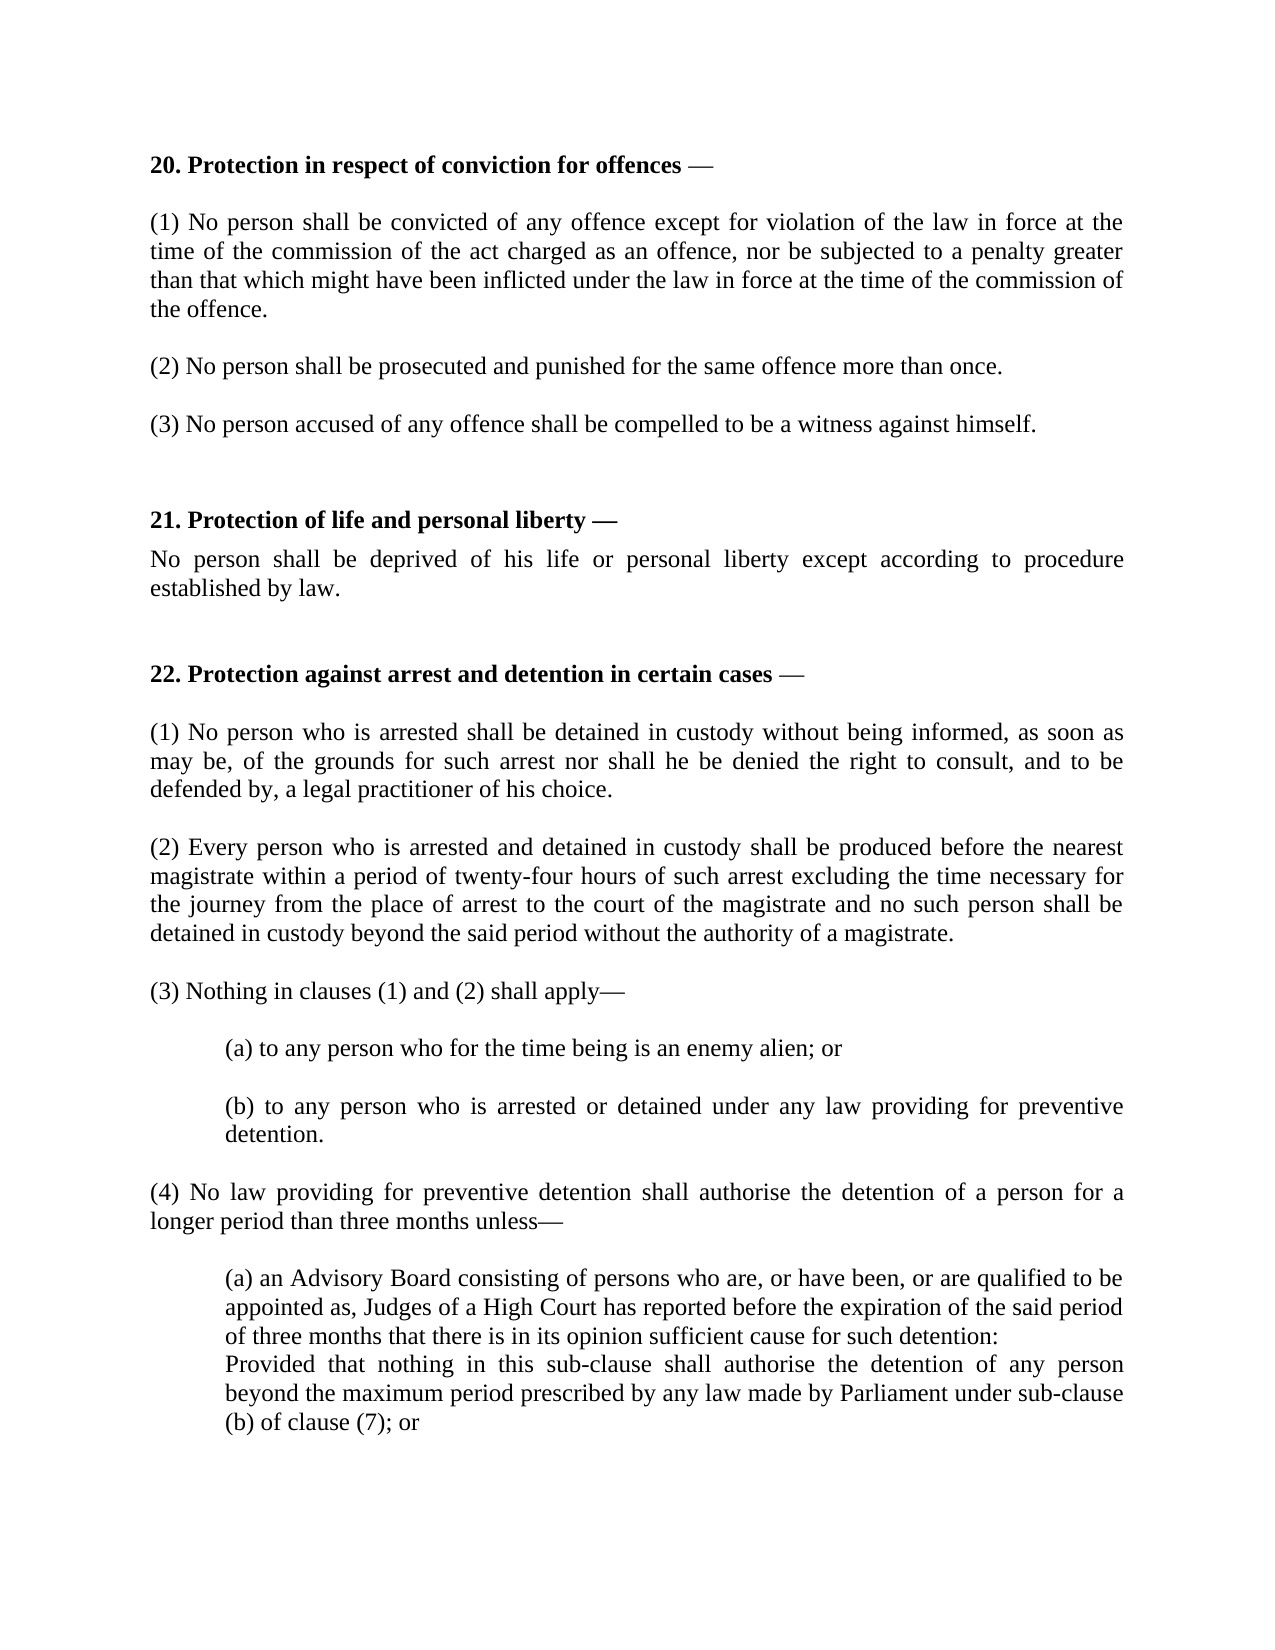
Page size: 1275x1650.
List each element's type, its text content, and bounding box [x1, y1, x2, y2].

text (b) to any person who is arrested or detained under any law providing for preventive detention. [225, 1091, 1125, 1148]
text 20. Protection in respect of conviction for offences — [150, 150, 1125, 179]
text (1) No person who is arrested shall be detained in custody without being informed, as soon as may be, of the grounds for such arrest nor shall he be denied the right to consult, and to be defended by, a legal practitioner of his choice. [150, 717, 1125, 803]
text No person shall be deprived of his life or personal liberty except according to procedure established by law. [150, 544, 1125, 602]
text (1) No person shall be convicted of any offence except for violation of the law in force at the time of the commission of the act charged as an offence, nor be subjected to a penalty greater than that which might have been inflicted under the law in force at the time of the commission of the offence. [150, 207, 1125, 322]
text (2) No person shall be prosecuted and punished for the same offence more than once. [150, 351, 1125, 380]
text (3) No person accused of any offence shall be compelled to be a witness against himself. [150, 409, 1125, 437]
text Provided that nothing in this sub-clause shall authorise the detention of any person beyond the maximum period prescribed by any law made by Parliament under sub-clause (b) of clause (7); or [225, 1349, 1125, 1436]
text (a) to any person who for the time being is an enemy alien; or [225, 1033, 1125, 1062]
text (2) Every person who is arrested and detained in custody shall be produced before the nearest magistrate within a period of twenty-four hours of such arrest excluding the time necessary for the journey from the place of arrest to the court of the magistrate and no such person shall be detained in custody beyond the said period without the authority of a magistrate. [150, 832, 1125, 947]
text (a) an Advisory Board consisting of persons who are, or have been, or are qualified to be appointed as, Judges of a High Court has reported before the expiration of the said period of three months that there is in its opinion sufficient cause for such detention: [225, 1263, 1125, 1349]
text 21. Protection of life and personal liberty — [150, 505, 1125, 534]
text (4) No law providing for preventive detention shall authorise the detention of a person for a longer period than three months unless— [150, 1177, 1125, 1234]
text 22. Protection against arrest and detention in certain cases — [150, 659, 1125, 688]
text (3) Nothing in clauses (1) and (2) shall apply— [150, 976, 1125, 1004]
